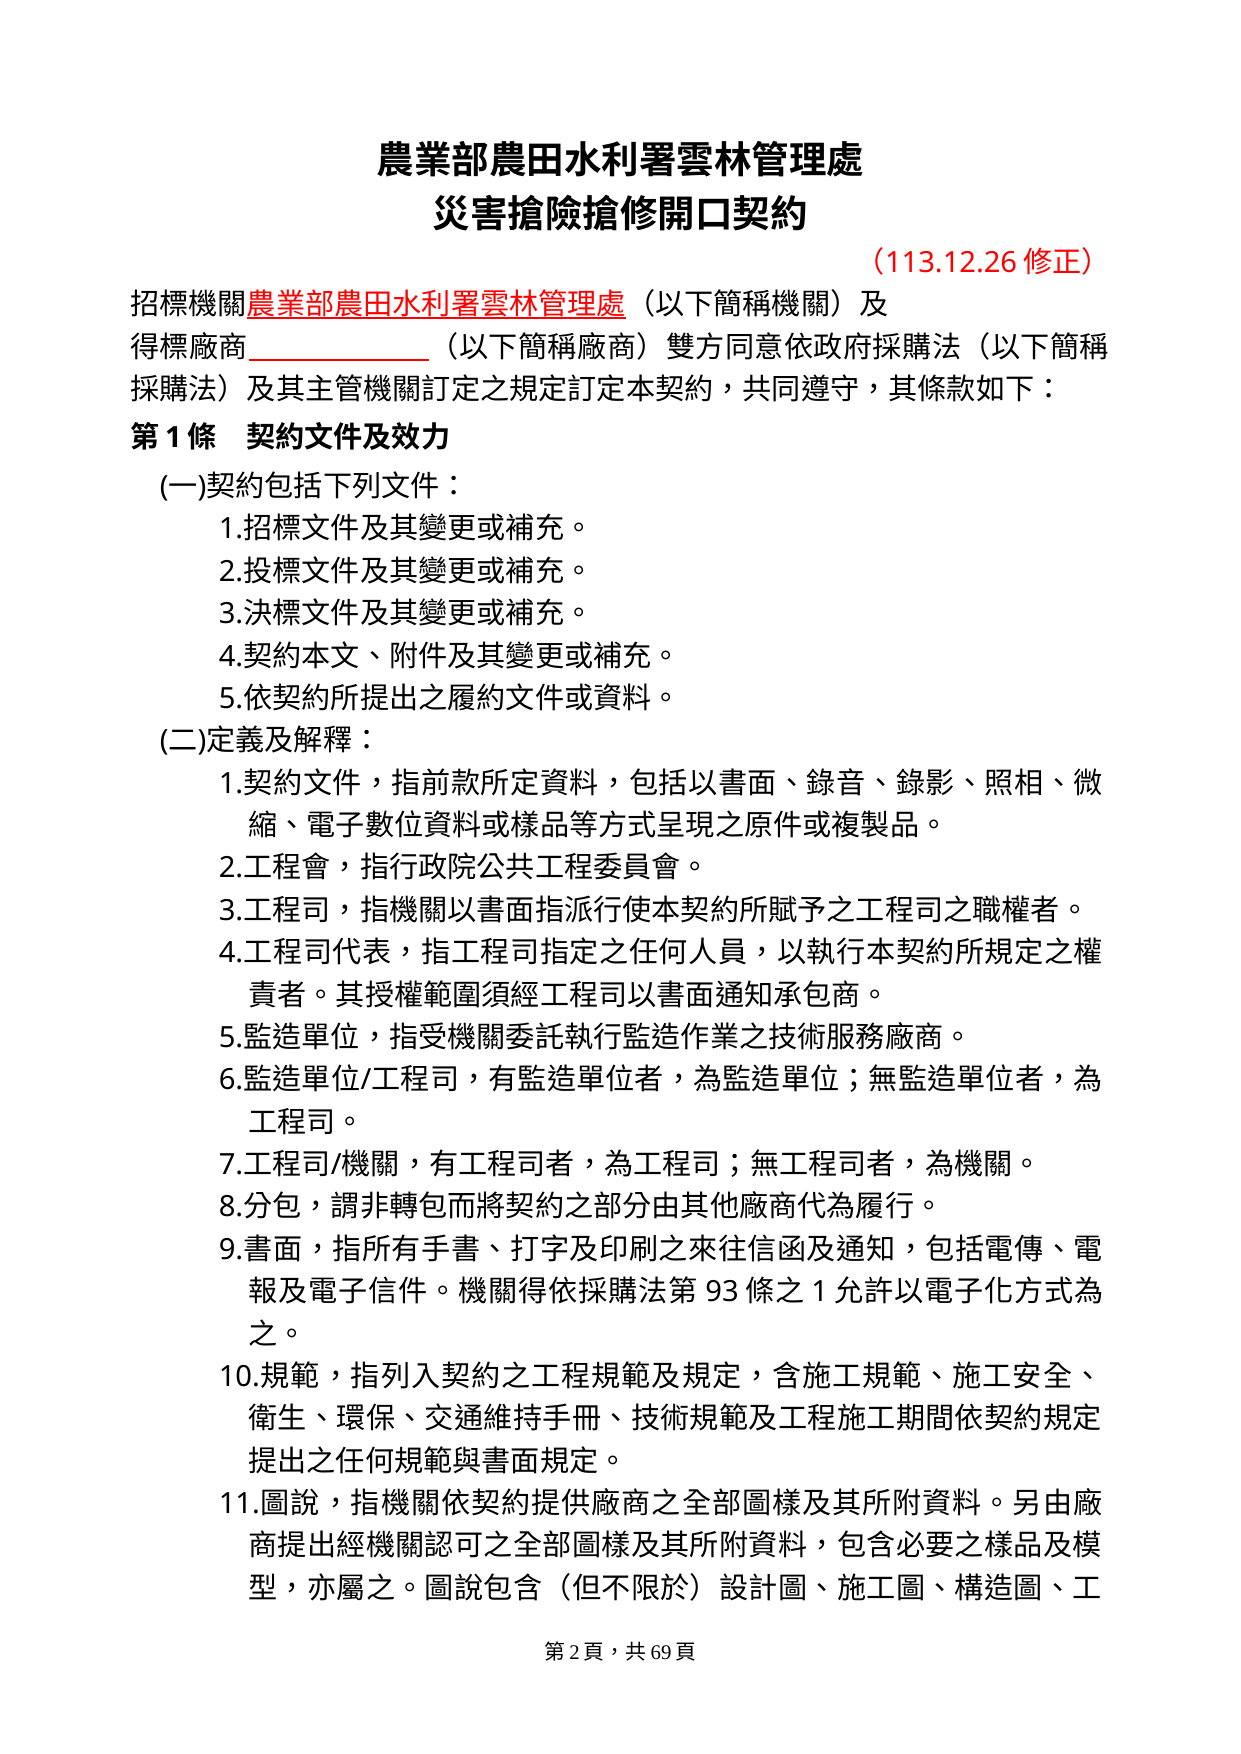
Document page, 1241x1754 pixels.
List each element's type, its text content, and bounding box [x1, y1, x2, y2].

text 4.契約本文、附件及其變更或補充。 [218, 632, 1104, 674]
text 8.分包，謂非轉包而將契約之部分由其他廠商代為履行。 [218, 1183, 1104, 1225]
text 招標機關農業部農田水利署雲林管理處（以下簡稱機關）及 [130, 281, 1110, 323]
text 1.招標文件及其變更或補充。 [218, 505, 1104, 547]
text 7.工程司/機關，有工程司者，為工程司；無工程司者，為機關。 [218, 1141, 1104, 1183]
text 4.工程司代表，指工程司指定之任何人員，以執行本契約所規定之權責者。其授權範圍須經工程司以書面通知承包商。 [218, 929, 1104, 1013]
text 5.依契約所提出之履約文件或資料。 [218, 674, 1104, 717]
text 災害搶險搶修開口契約 [130, 184, 1110, 238]
text 5.監造單位，指受機關委託執行監造作業之技術服務廠商。 [218, 1013, 1104, 1056]
text (二)定義及解釋： [159, 717, 1110, 759]
text 10.規範，指列入契約之工程規範及規定，含施工規範、施工安全、衛生、環保、交通維持手冊、技術規範及工程施工期間依契約規定提出之任何規範與書面規定。 [218, 1352, 1104, 1479]
text 3.決標文件及其變更或補充。 [218, 590, 1104, 632]
text 3.工程司，指機關以書面指派行使本契約所賦予之工程司之職權者。 [218, 886, 1104, 929]
text 2.工程會，指行政院公共工程委員會。 [218, 844, 1104, 886]
text 9.書面，指所有手書、打字及印刷之來往信函及通知，包括電傳、電報及電子信件。機關得依採購法第93條之1允許以電子化方式為之。 [218, 1225, 1104, 1352]
text 第1條 契約文件及效力 [130, 414, 1110, 456]
text (一)契約包括下列文件： [159, 463, 1110, 505]
text （113.12.26修正） [130, 238, 1110, 281]
text 1.契約文件，指前款所定資料，包括以書面、錄音、錄影、照相、微縮、電子數位資料或樣品等方式呈現之原件或複製品。 [218, 759, 1104, 844]
text 得標廠商 （以下簡稱廠商）雙方同意依政府採購法（以下簡稱採購法）及其主管機關訂定之規定訂定本契約，共同遵守，其條款如下： [130, 323, 1110, 408]
text 農業部農田水利署雲林管理處 [130, 130, 1110, 184]
text 11.圖說，指機關依契約提供廠商之全部圖樣及其所附資料。另由廠商提出經機關認可之全部圖樣及其所附資料，包含必要之樣品及模型，亦屬之。圖說包含（但不限於）設計圖、施工圖、構造圖、工廠施工製造圖、大樣圖等。 [218, 1479, 1104, 1606]
text 6.監造單位/工程司，有監造單位者，為監造單位；無監造單位者，為工程司。 [218, 1056, 1104, 1141]
text 2.投標文件及其變更或補充。 [218, 547, 1104, 590]
